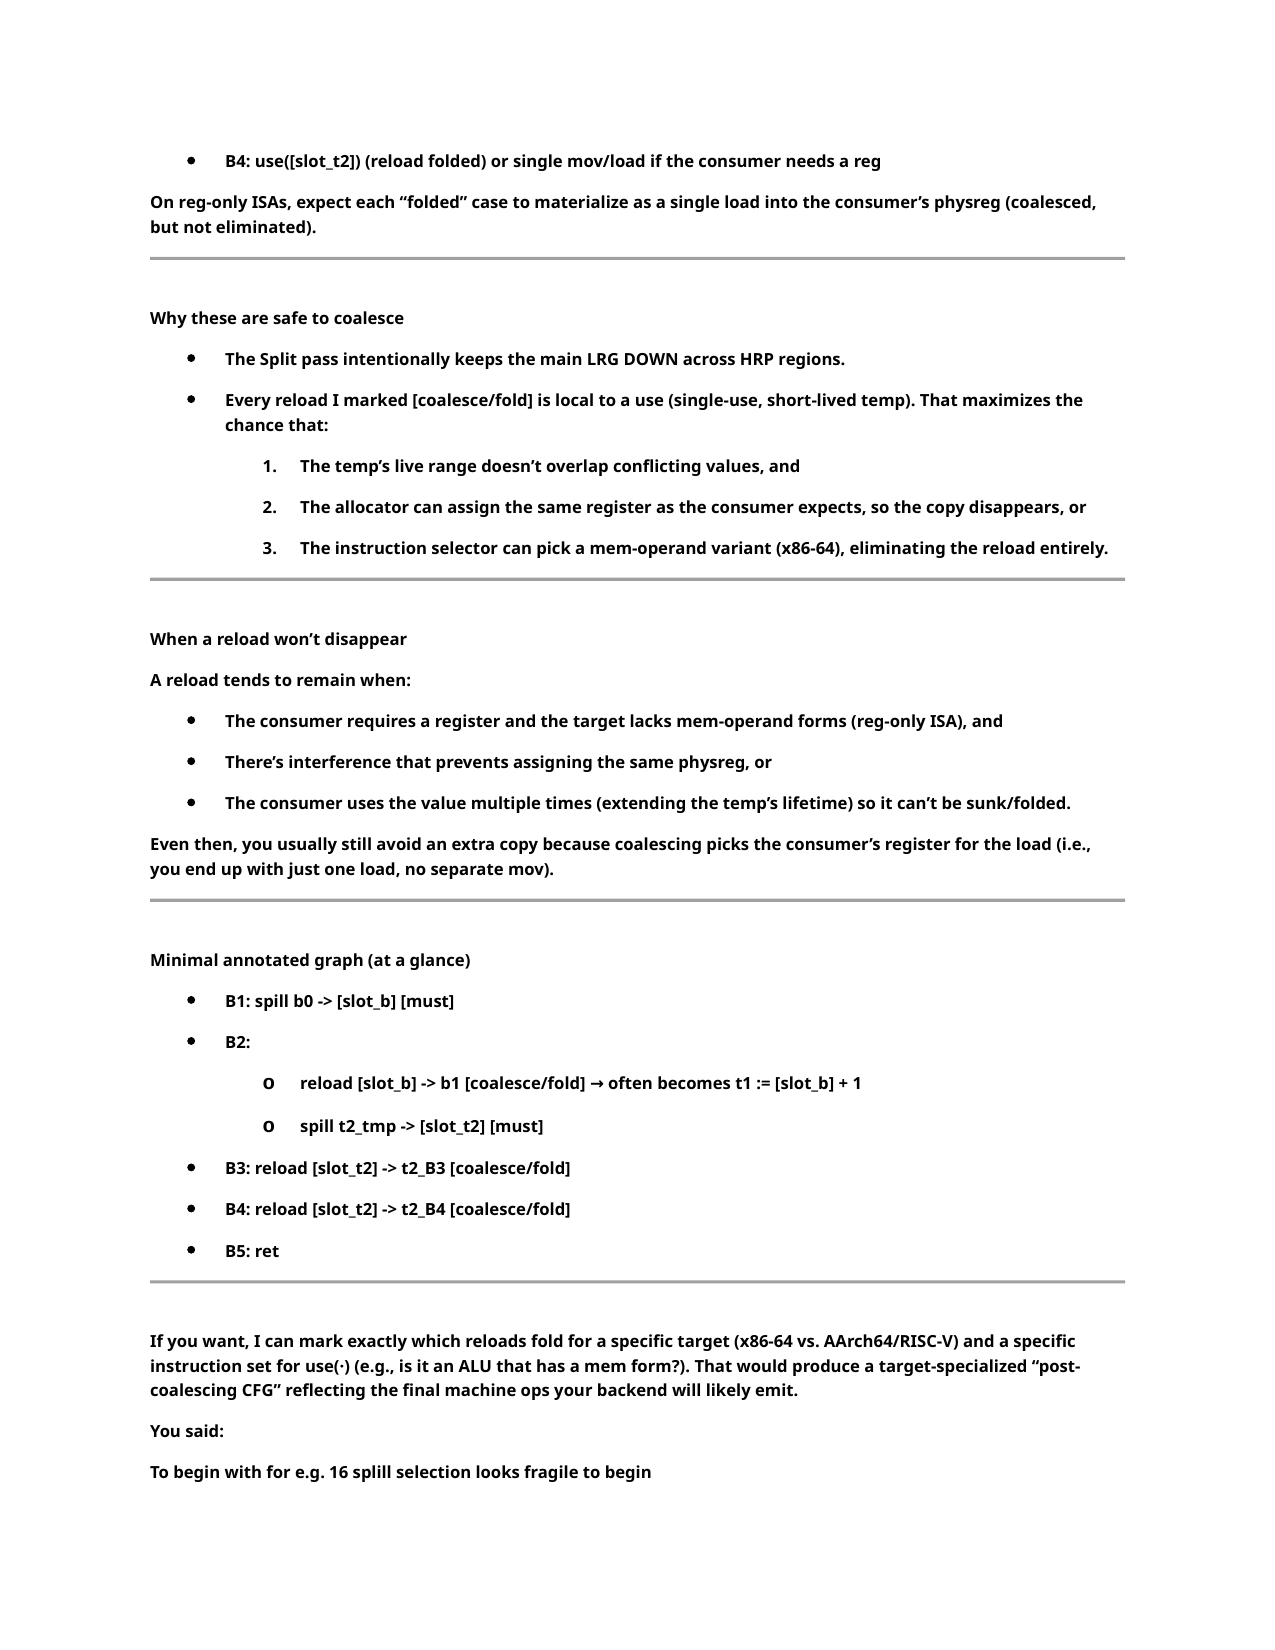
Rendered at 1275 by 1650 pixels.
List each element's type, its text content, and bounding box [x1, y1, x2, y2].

list The temp’s live range doesn’t overlap conflicting values, and [262, 454, 1125, 477]
list Every reload I marked [coalesce/fold] is local to a use (single-use, short-lived temp). That maximizes the chance that: [187, 389, 1125, 436]
list spill t2_tmp -> [slot_t2] [must] [262, 1114, 1125, 1138]
list The consumer uses the value multiple times (extending the temp’s lifetime) so it can’t be sunk/folded. [187, 792, 1125, 814]
text A reload tends to remain when: [150, 668, 1125, 691]
list B1: spill b0 -> [slot_b] [must] [187, 989, 1125, 1012]
text When a reload won’t disappear [150, 627, 1125, 650]
text Minimal annotated graph (at a glance) [150, 948, 1125, 971]
list B5: ret [187, 1239, 1125, 1262]
list The Split pass intentionally keeps the main LRG DOWN across HRP regions. [187, 347, 1125, 370]
text Why these are safe to coalesce [150, 306, 1125, 329]
list B4: use([slot_t2]) (reload folded) or single mov/load if the consumer needs a reg [187, 150, 1125, 173]
text To begin with for e.g. 16 splill selection looks fragile to begin [150, 1461, 1125, 1484]
list B3: reload [slot_t2] -> t2_B3 [coalesce/fold] [187, 1157, 1125, 1179]
text You said: [150, 1420, 1125, 1443]
list B4: reload [slot_t2] -> t2_B4 [coalesce/fold] [187, 1198, 1125, 1221]
list The consumer requires a register and the target lacks mem-operand forms (reg-only ISA), and [187, 709, 1125, 732]
text On reg-only ISAs, expect each “folded” case to materialize as a single load into the consumer’s physreg (coalesced, but not eliminated). [150, 191, 1125, 238]
list B2: [187, 1031, 1125, 1053]
text Even then, you usually still avoid an extra copy because coalescing picks the consumer’s register for the load (i.e., you end up with just one load, no separate mov). [150, 833, 1125, 880]
list There’s interference that prevents assigning the same physreg, or [187, 751, 1125, 773]
text If you want, I can mark exactly which reloads fold for a specific target (x86-64 vs. AArch64/RISC-V) and a specific instruction set for use(·) (e.g., is it an ALU that has a mem form?). That would produce a target-specialized “post-coalescing CFG” reflecting the final machine ops your backend will likely emit. [150, 1330, 1125, 1402]
list The allocator can assign the same register as the consumer expects, so the copy disappears, or [262, 495, 1125, 518]
list The instruction selector can pick a mem-operand variant (x86-64), eliminating the reload entirely. [262, 537, 1125, 559]
list reload [slot_b] -> b1 [coalesce/fold] → often becomes t1 := [slot_b] + 1 [262, 1072, 1125, 1096]
